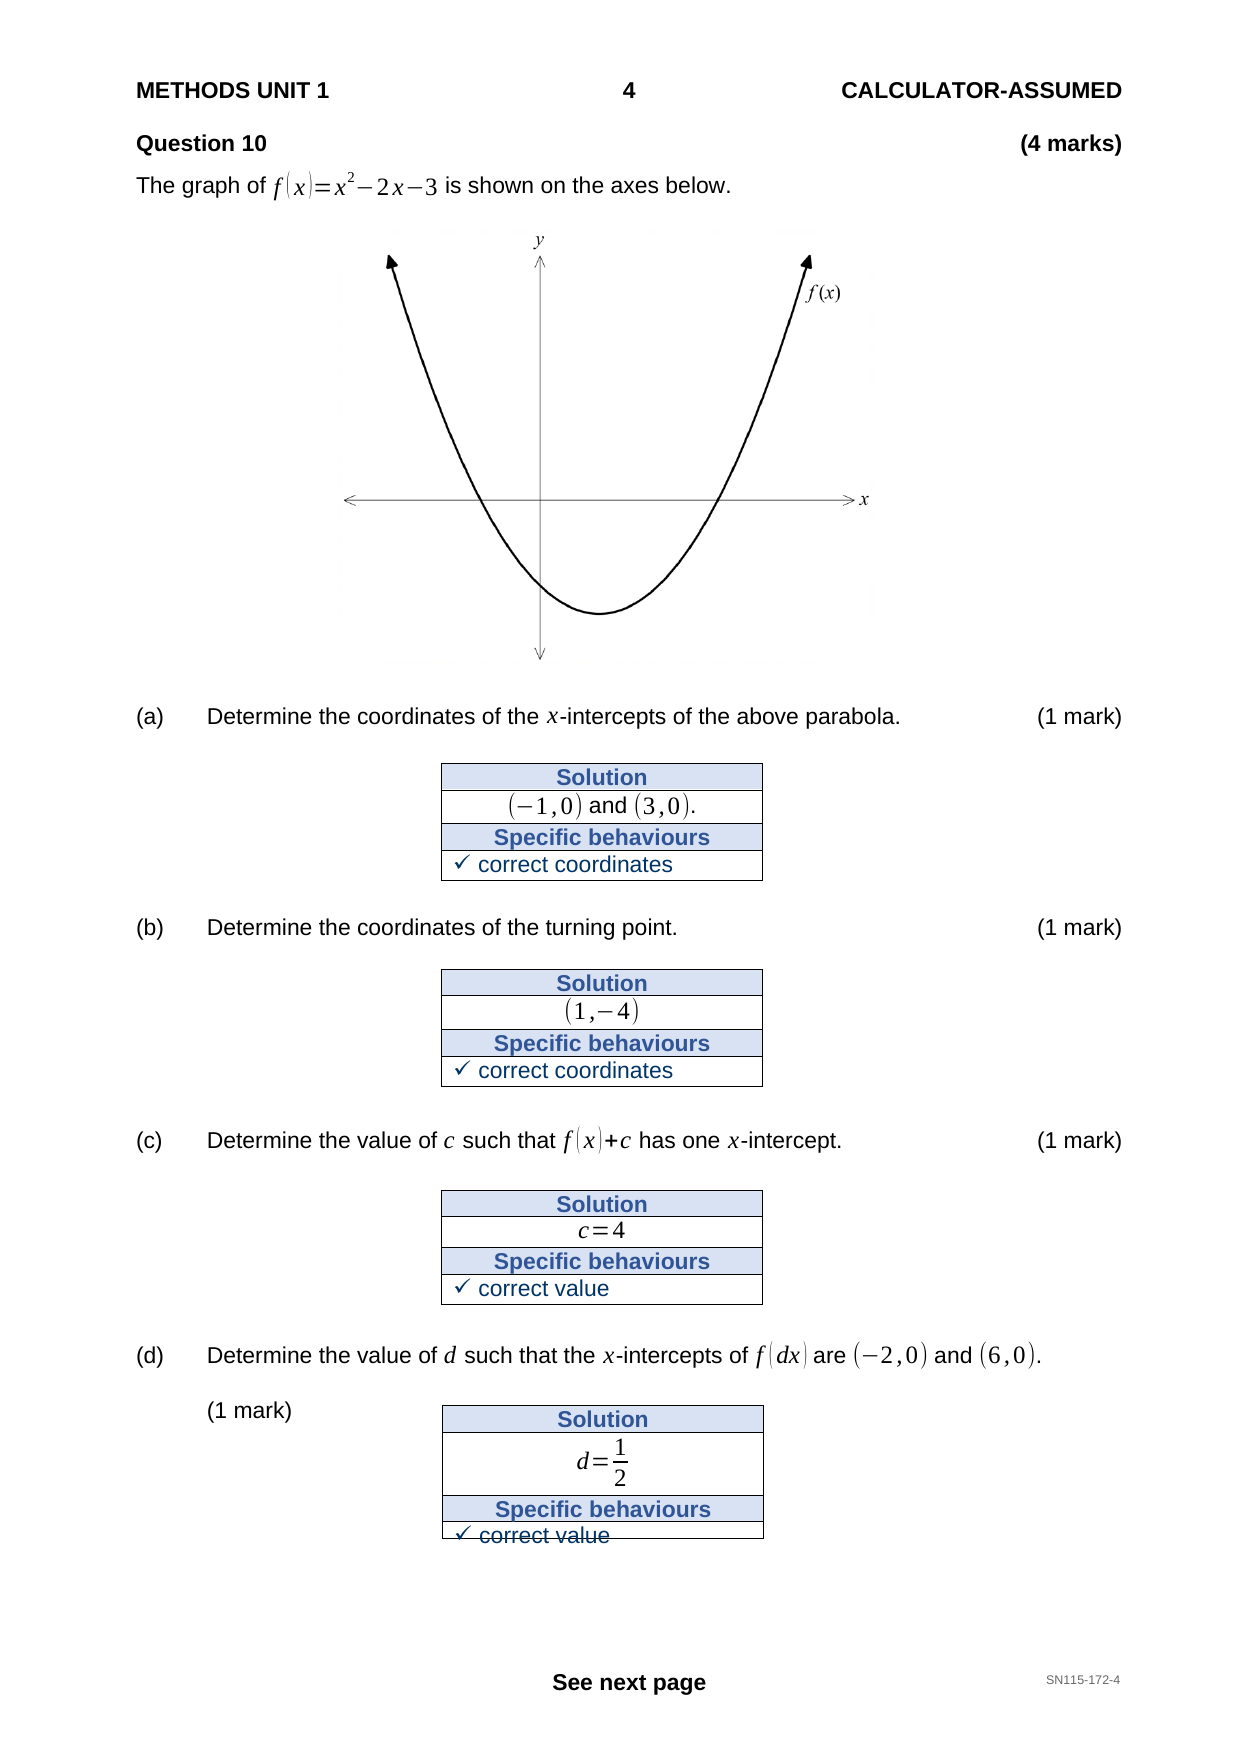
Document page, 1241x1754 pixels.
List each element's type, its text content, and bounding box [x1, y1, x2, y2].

picture [338, 230, 874, 665]
text (b) Determine the coordinates of the turning point. (1 mark) [136, 914, 1122, 941]
text Question 10 (4 marks) [136, 130, 1122, 156]
text (d) Determine the value of such that the -intercepts of are and . [136, 1340, 1122, 1371]
text The graph of is shown on the axes below. [136, 169, 1122, 201]
text (1 mark) [136, 1397, 1122, 1423]
text (c) Determine the value of such that has one -intercept. (1 mark) [136, 1125, 1122, 1156]
list Determine the coordinates of the -intercepts of the above parabola. (1 mark) [136, 702, 1122, 730]
